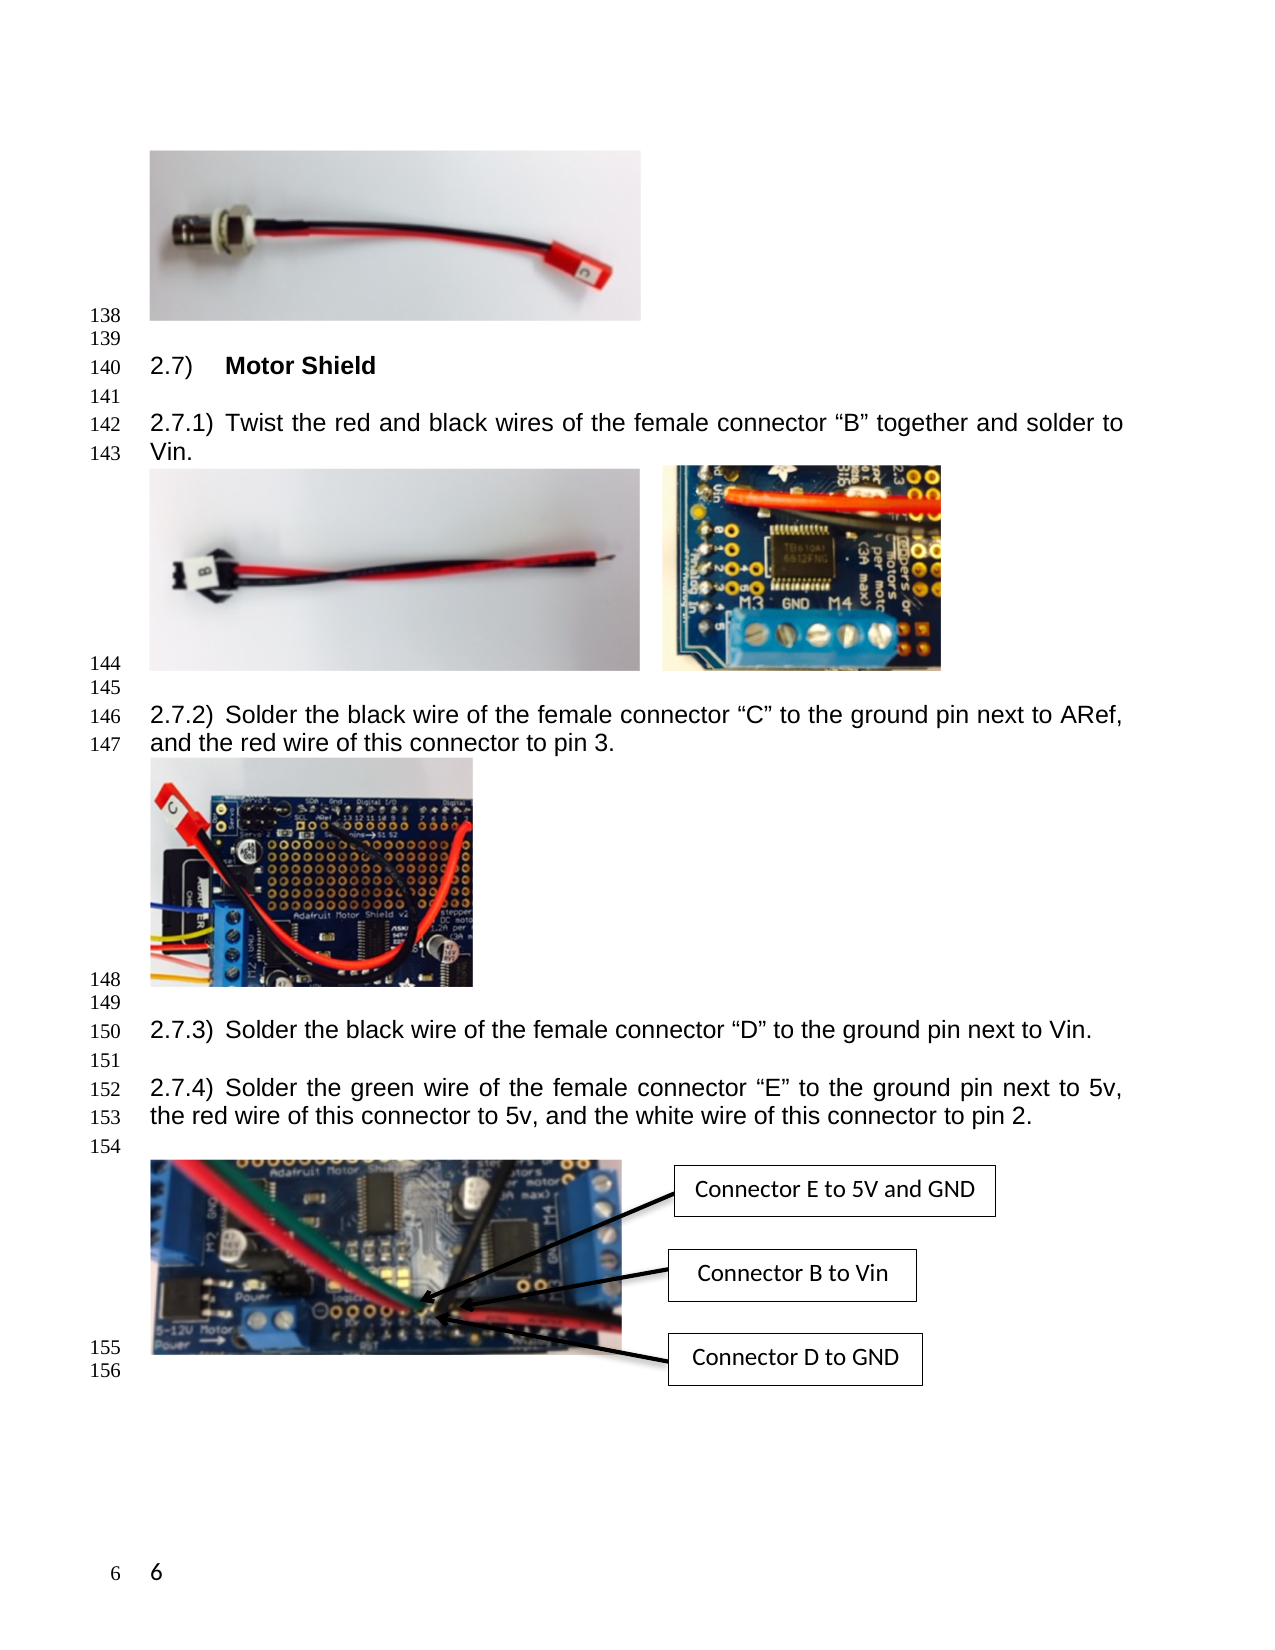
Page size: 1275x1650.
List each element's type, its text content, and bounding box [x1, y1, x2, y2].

list Solder the black wire of the female connector “C” to the ground pin next to ARef, and the red wire of this connector to pin 3. [150, 699, 1125, 757]
list Solder the black wire of the female connector “D” to the ground pin next to Vin. [150, 1015, 1125, 1044]
picture [151, 1160, 621, 1354]
picture [663, 466, 940, 671]
list Motor Shield [150, 351, 1125, 379]
picture [150, 469, 639, 670]
list Solder the green wire of the female connector “E” to the ground pin next to 5v, the red wire of this connector to 5v, and the white wire of this connector to pin 2. [150, 1073, 1125, 1130]
list Twist the red and black wires of the female connector “B” together and solder to Vin. [150, 408, 1125, 466]
picture [151, 758, 472, 987]
picture [150, 151, 640, 320]
